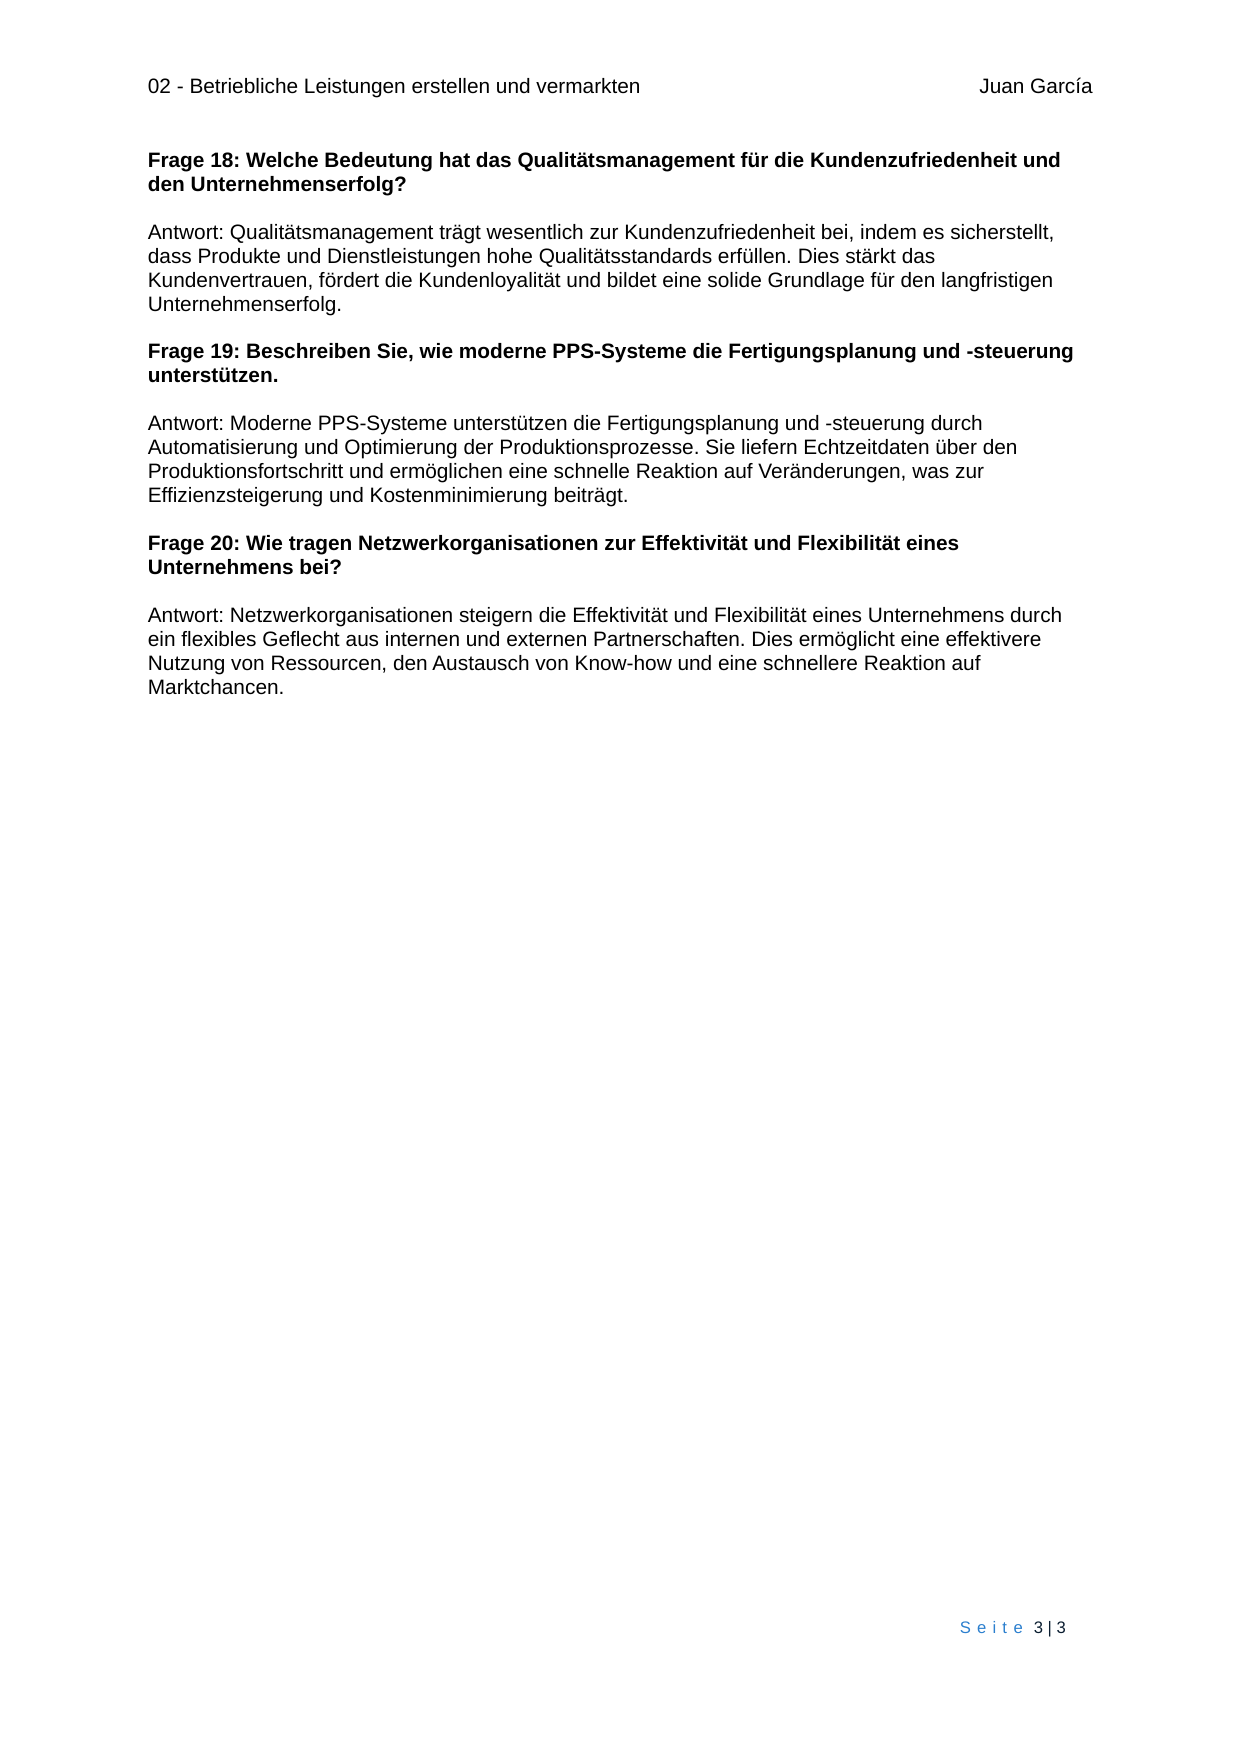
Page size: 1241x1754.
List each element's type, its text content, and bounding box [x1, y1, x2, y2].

text Frage 18: Welche Bedeutung hat das Qualitätsmanagement für die Kundenzufriedenheit und den Unternehmenserfolg? [148, 148, 1093, 196]
text Frage 19: Beschreiben Sie, wie moderne PPS-Systeme die Fertigungsplanung und -steuerung unterstützen. [148, 339, 1093, 387]
text Antwort: Netzwerkorganisationen steigern die Effektivität und Flexibilität eines Unternehmens durch ein flexibles Geflecht aus internen und externen Partnerschaften. Dies ermöglicht eine effektivere Nutzung von Ressourcen, den Austausch von Know-how und eine schnellere Reaktion auf Marktchancen. [148, 603, 1093, 699]
text Antwort: Moderne PPS-Systeme unterstützen die Fertigungsplanung und -steuerung durch Automatisierung und Optimierung der Produktionsprozesse. Sie liefern Echtzeitdaten über den Produktionsfortschritt und ermöglichen eine schnelle Reaktion auf Veränderungen, was zur Effizienzsteigerung und Kostenminimierung beiträgt. [148, 411, 1093, 507]
text Antwort: Qualitätsmanagement trägt wesentlich zur Kundenzufriedenheit bei, indem es sicherstellt, dass Produkte und Dienstleistungen hohe Qualitätsstandards erfüllen. Dies stärkt das Kundenvertrauen, fördert die Kundenloyalität und bildet eine solide Grundlage für den langfristigen Unternehmenserfolg. [148, 219, 1093, 315]
text Frage 20: Wie tragen Netzwerkorganisationen zur Effektivität und Flexibilität eines Unternehmens bei? [148, 531, 1093, 579]
